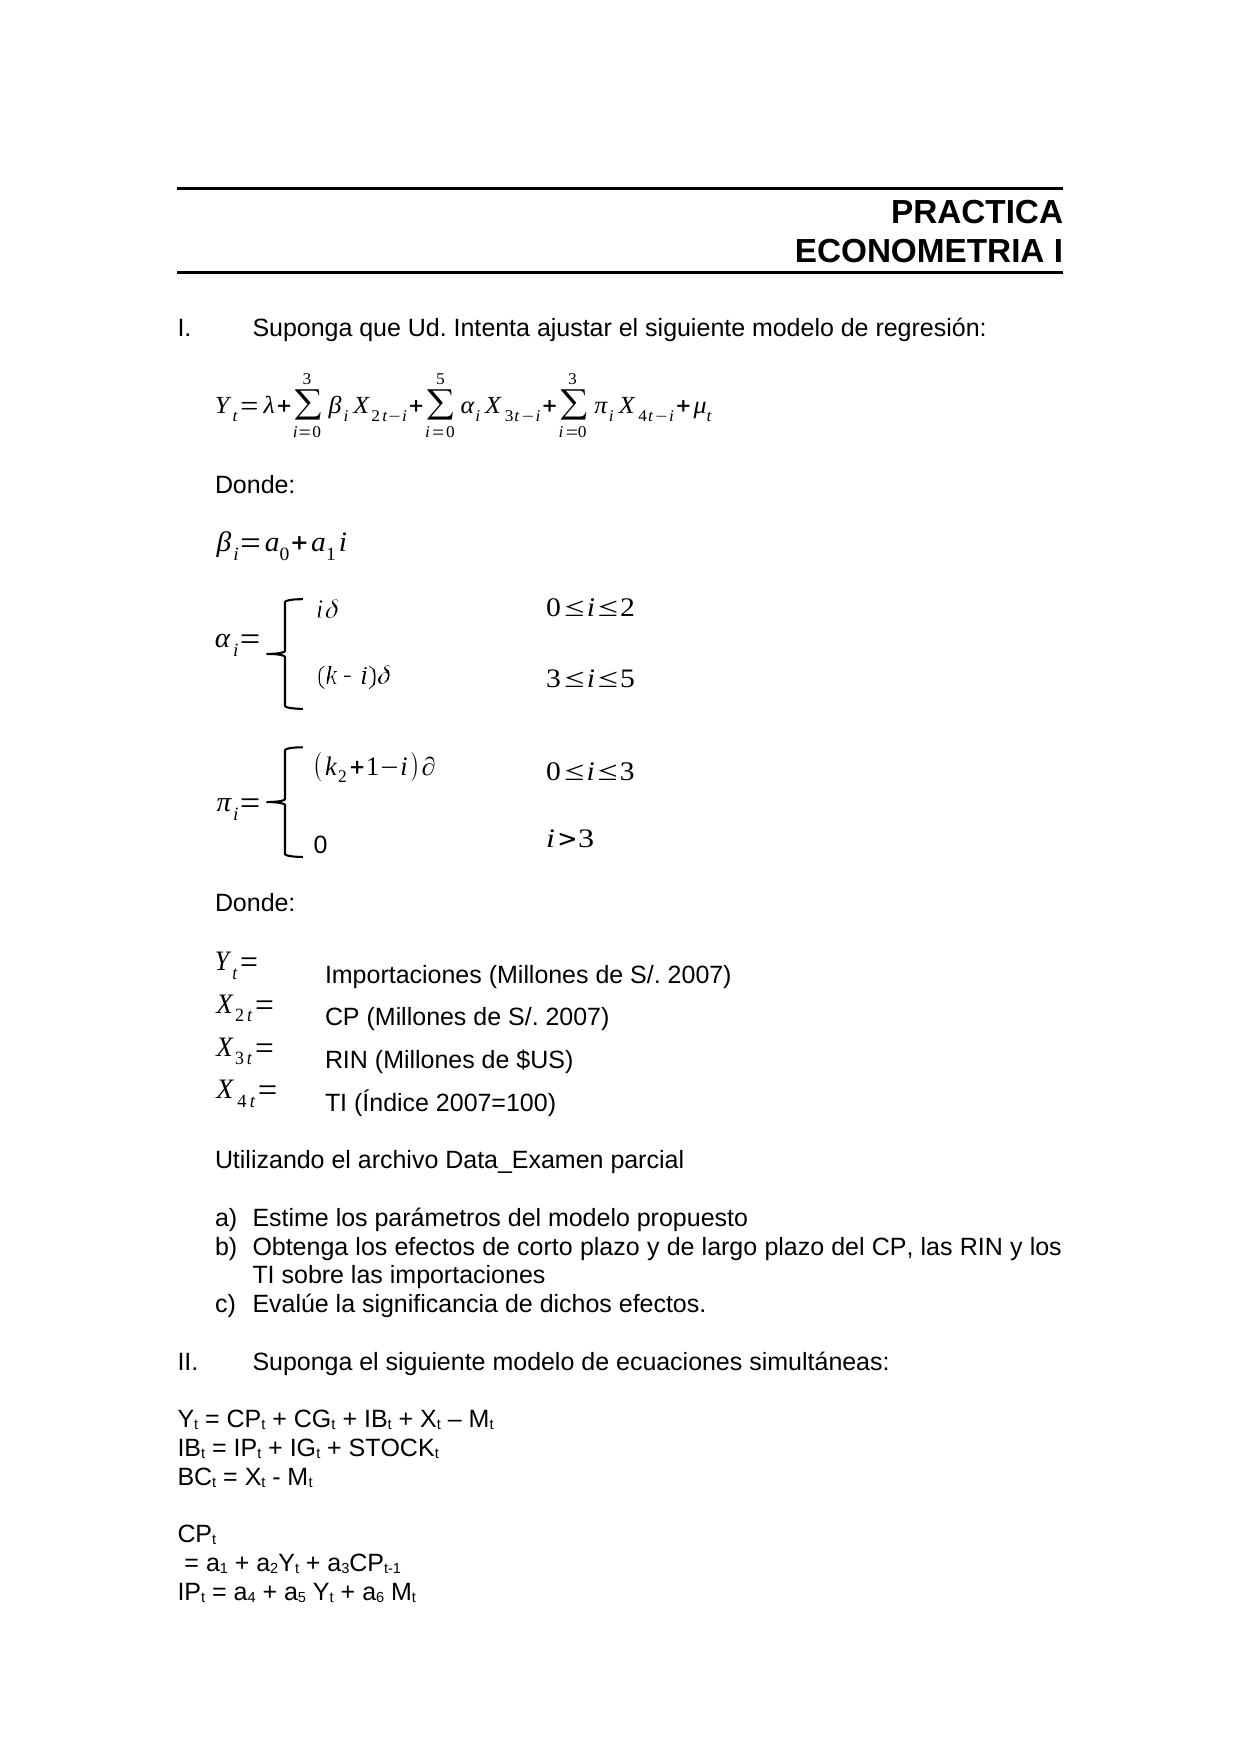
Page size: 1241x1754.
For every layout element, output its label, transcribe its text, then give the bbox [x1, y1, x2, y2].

list Obtenga los efectos de corto plazo y de largo plazo del CP, las RIN y los TI sobre las importaciones [215, 1232, 1063, 1289]
text ECONOMETRIA I [177, 226, 1063, 271]
text IPt = a4 + a5 Yt + a6 Mt [177, 1577, 1063, 1606]
text TI (Índice 2007=100) [215, 1074, 1063, 1117]
list Estime los parámetros del modelo propuesto [215, 1203, 1063, 1232]
text 0 [303, 824, 1063, 859]
text Donde: [215, 469, 1063, 498]
list Suponga que Ud. Intenta ajustar el siguiente modelo de regresión: [177, 313, 1063, 342]
list Evalúe la significancia de dichos efectos. [215, 1289, 1063, 1318]
text Importaciones (Millones de S/. 2007) [215, 946, 1063, 988]
text Donde: [215, 888, 1063, 917]
list Suponga el siguiente modelo de ecuaciones simultáneas: [177, 1347, 1063, 1376]
text RIN (Millones de $US) [215, 1031, 1063, 1074]
text IBt = IPt + IGt + STOCKt [177, 1433, 1063, 1462]
text = a1 + a2Yt + a3CPt-1 [177, 1548, 1063, 1577]
text CP (Millones de S/. 2007) [215, 988, 1063, 1031]
list BCt = Xt - Mt [177, 1462, 1063, 1491]
text Utilizando el archivo Data_Examen parcial [215, 1146, 1063, 1174]
text CPt [177, 1519, 1063, 1548]
text PRACTICA [177, 190, 1063, 226]
text Yt = CPt + CGt + IBt + Xt – Mt [177, 1404, 1063, 1433]
text 0 [215, 824, 301, 859]
